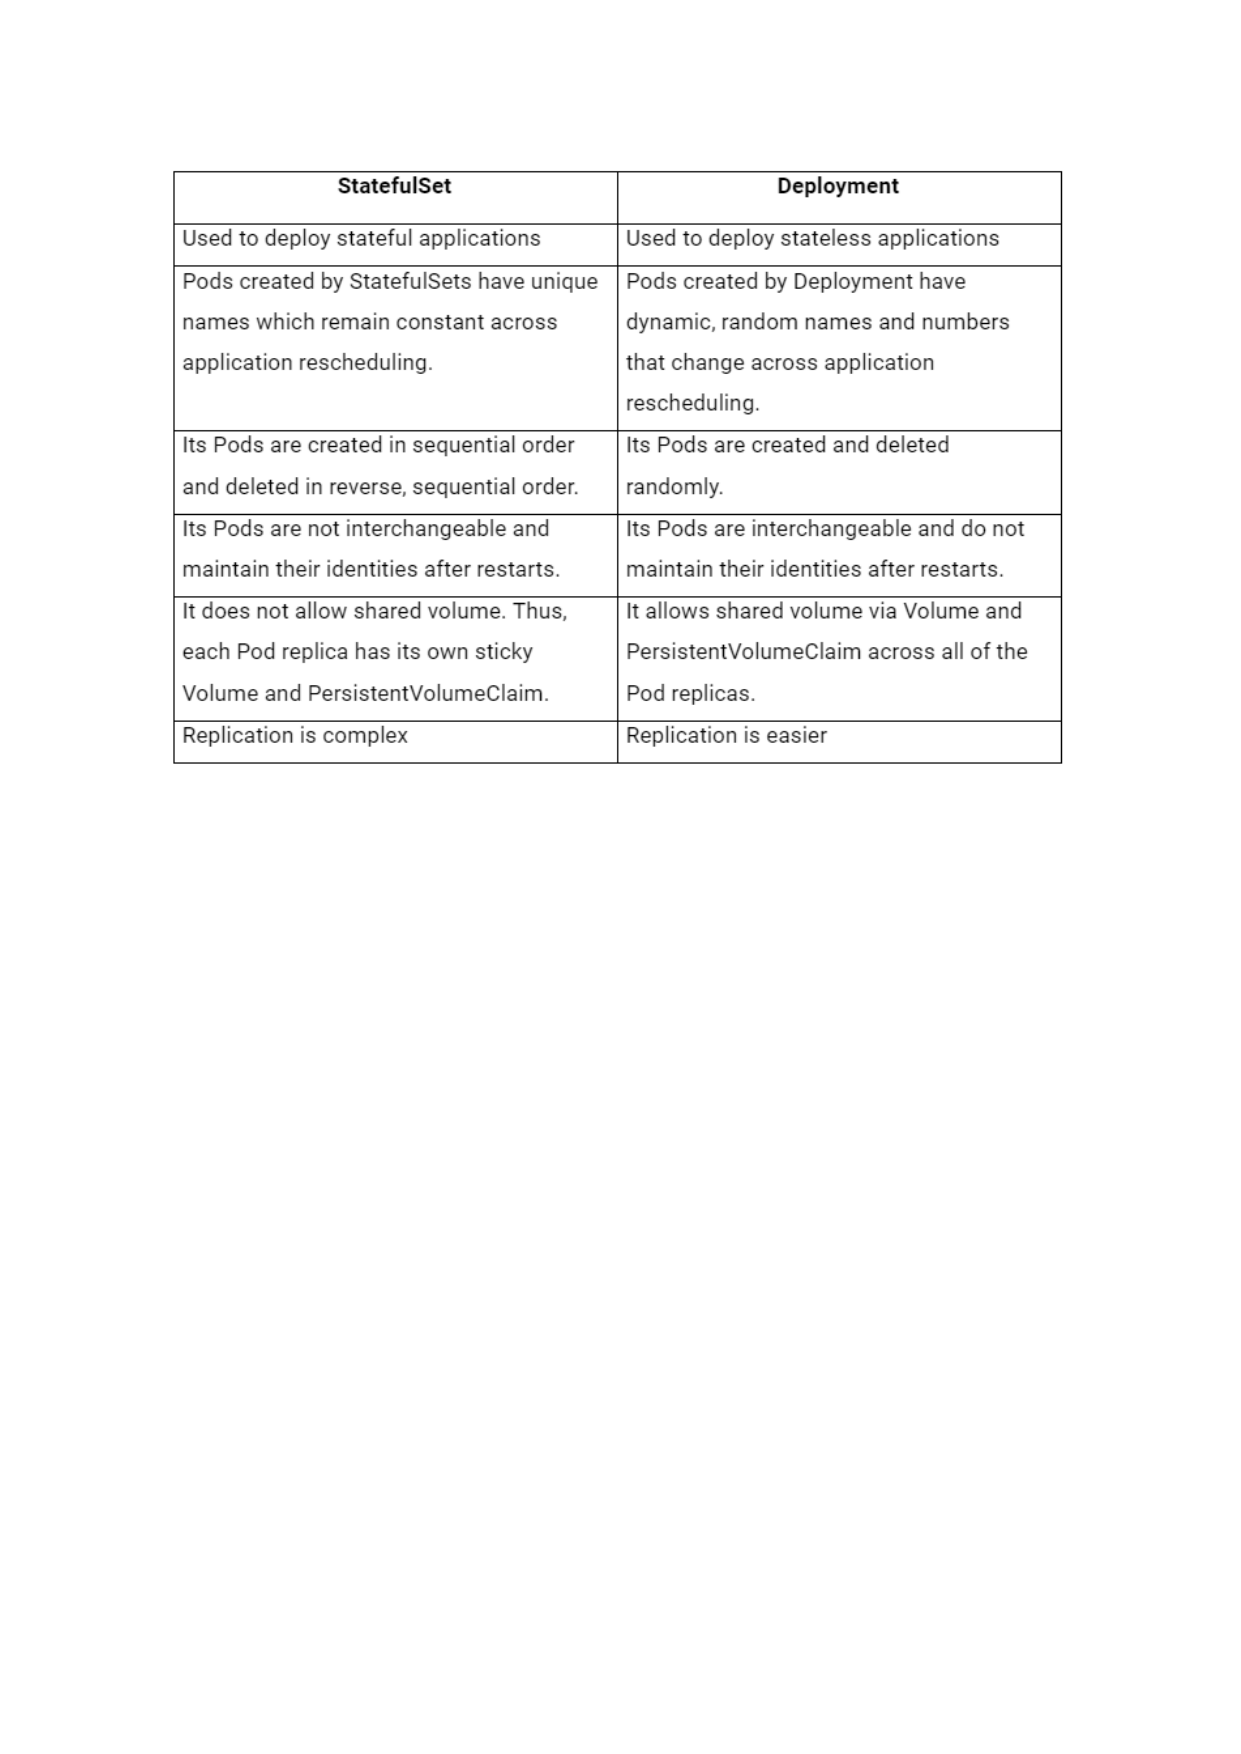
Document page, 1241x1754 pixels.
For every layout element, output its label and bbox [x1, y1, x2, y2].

picture [150, 150, 1091, 790]
